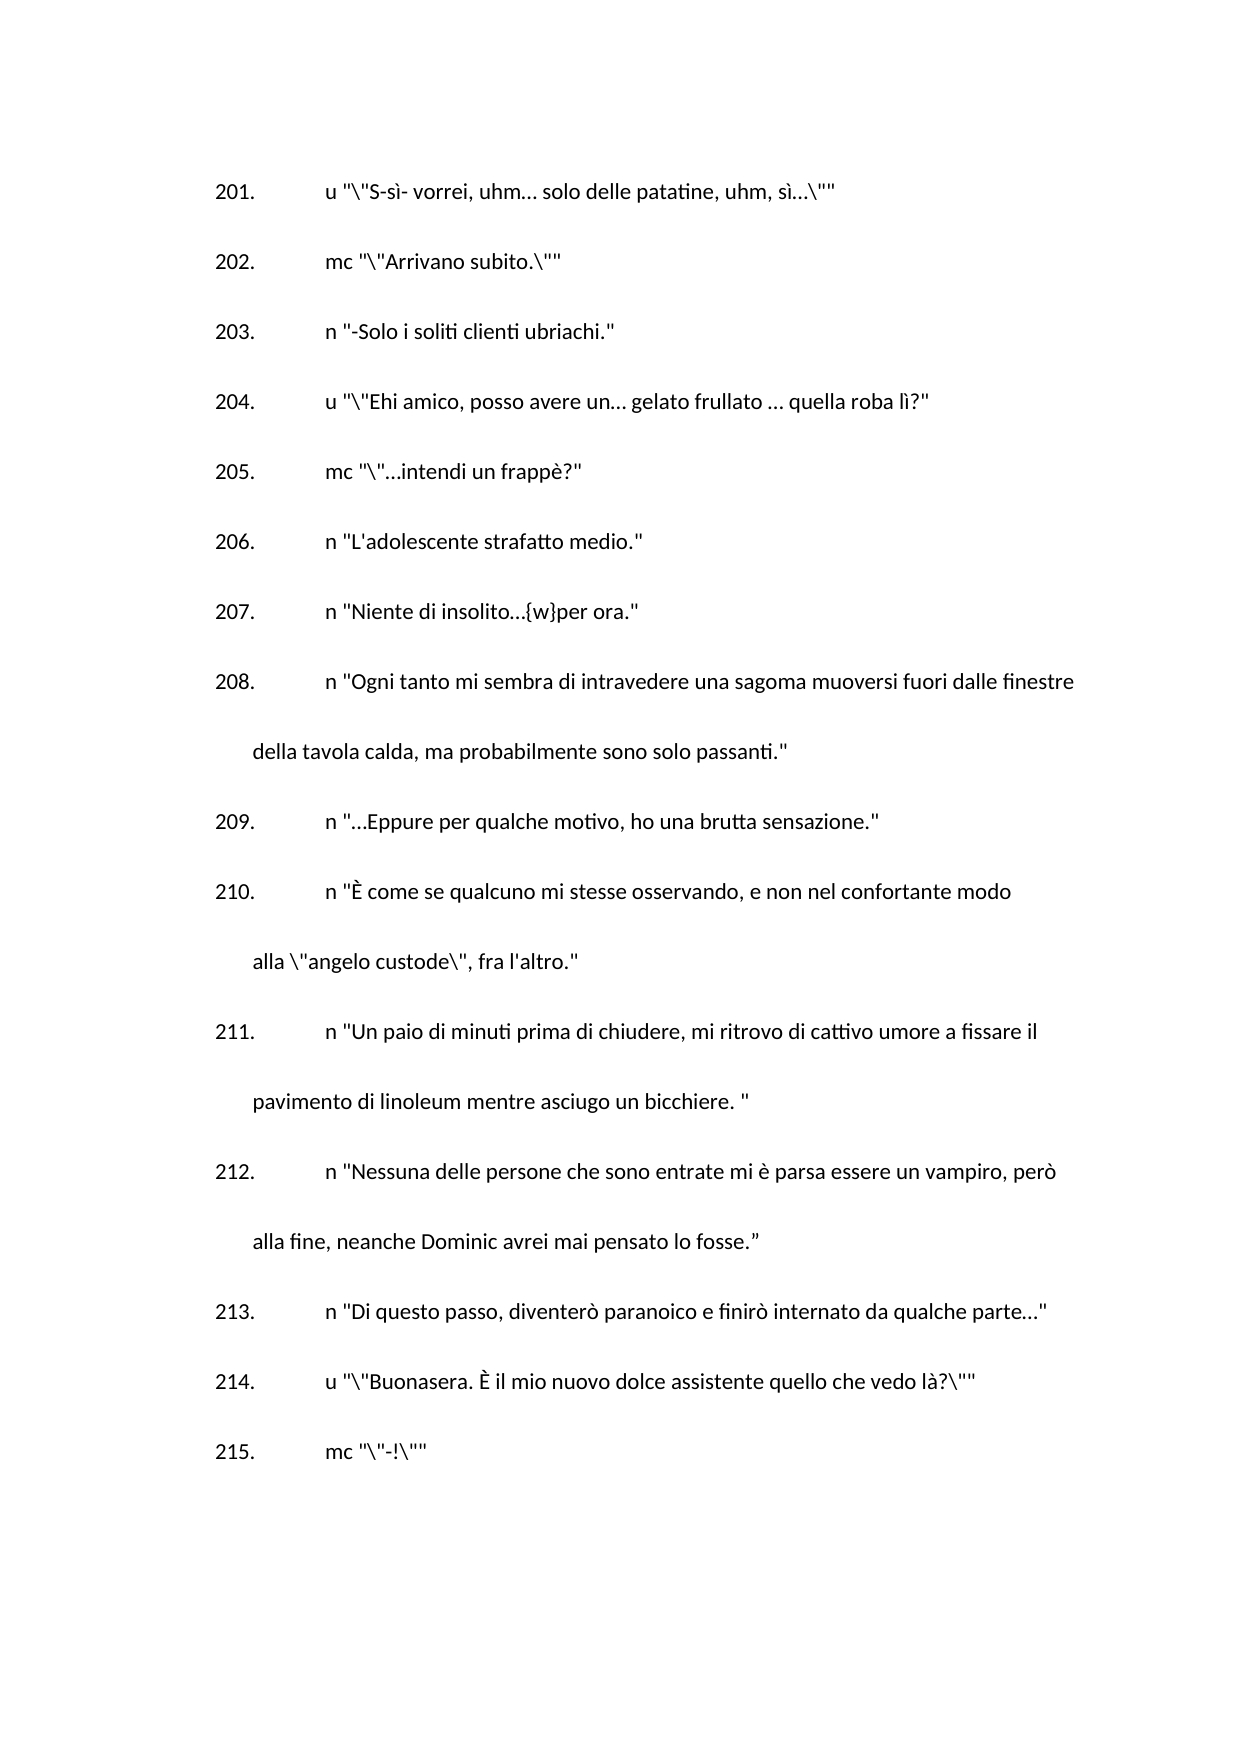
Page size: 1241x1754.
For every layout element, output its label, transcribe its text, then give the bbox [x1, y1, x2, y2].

list n "Ogni tanto mi sembra di intravedere una sagoma muoversi fuori dalle finestre della tavola calda, ma probabilmente sono solo passanti." [215, 667, 1092, 765]
list u "\"Ehi amico, posso avere un… gelato frullato … quella roba lì?" [215, 387, 1092, 415]
list mc "\"-!\"" [215, 1437, 1092, 1465]
list n "Di questo passo, diventerò paranoico e finirò internato da qualche parte…" [215, 1297, 1092, 1325]
list n "L'adolescente strafatto medio." [215, 527, 1092, 555]
list u "\"Buonasera. È il mio nuovo dolce assistente quello che vedo là?\"" [215, 1367, 1092, 1395]
list n "-Solo i soliti clienti ubriachi." [215, 317, 1092, 345]
list n "Niente di insolito…{w}per ora." [215, 597, 1092, 625]
list n "Nessuna delle persone che sono entrate mi è parsa essere un vampiro, però alla fine, neanche Dominic avrei mai pensato lo fosse.” [215, 1157, 1092, 1255]
list n "È come se qualcuno mi stesse osservando, e non nel confortante modo alla \"angelo custode\", fra l'altro." [215, 877, 1092, 975]
list mc "\"…intendi un frappè?" [215, 457, 1092, 485]
list u "\"S-sì- vorrei, uhm… solo delle patatine, uhm, sì…\"" [215, 177, 1092, 205]
list n "Un paio di minuti prima di chiudere, mi ritrovo di cattivo umore a fissare il pavimento di linoleum mentre asciugo un bicchiere. " [215, 1017, 1092, 1115]
list n "…Eppure per qualche motivo, ho una brutta sensazione." [215, 807, 1092, 835]
list mc "\"Arrivano subito.\"" [215, 247, 1092, 275]
